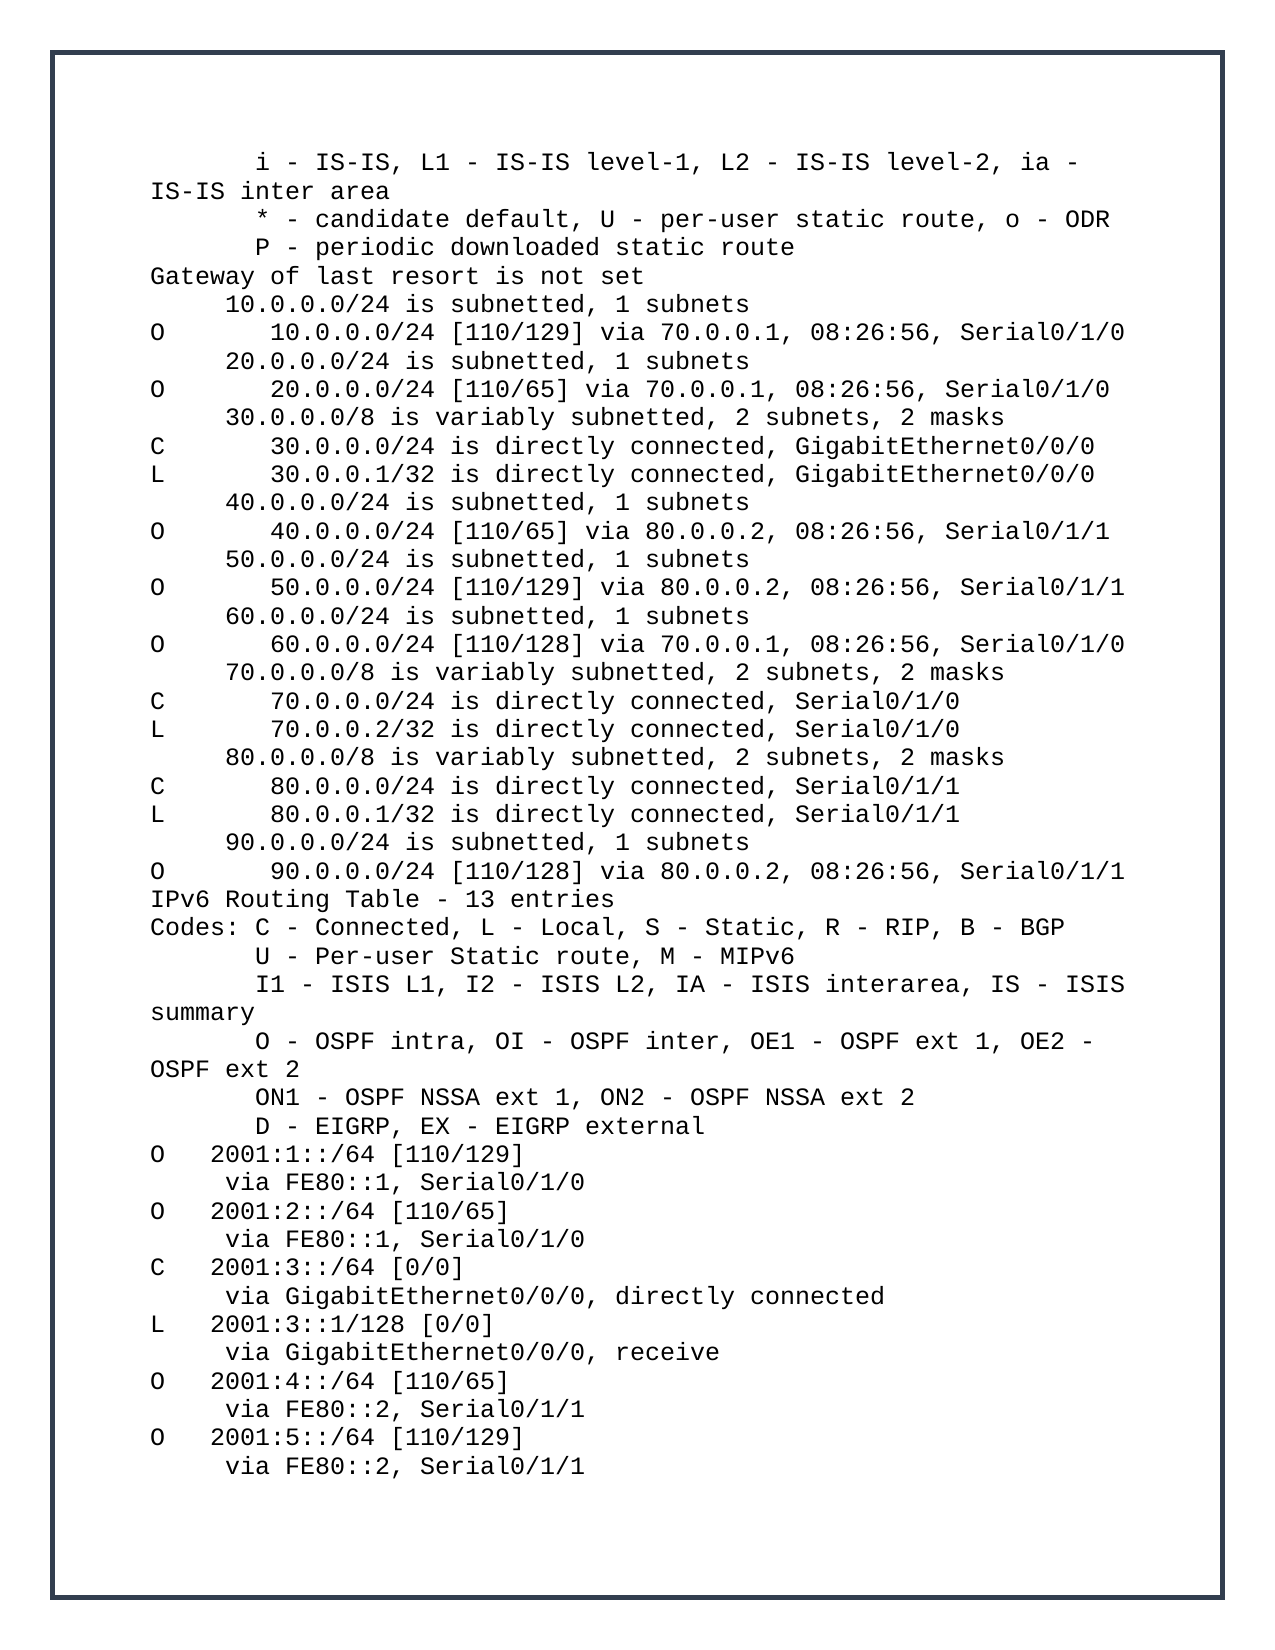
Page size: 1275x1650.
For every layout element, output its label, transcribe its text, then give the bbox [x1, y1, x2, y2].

text 90.0.0.0/24 is subnetted, 1 subnets [150, 830, 1125, 858]
text via GigabitEthernet0/0/0, receive [150, 1340, 1125, 1368]
text 10.0.0.0/24 is subnetted, 1 subnets [150, 292, 1125, 320]
text i - IS-IS, L1 - IS-IS level-1, L2 - IS-IS level-2, ia - IS-IS inter area [150, 150, 1125, 207]
text O 2001:1::/64 [110/129] [150, 1142, 1125, 1170]
text O 2001:5::/64 [110/129] [150, 1425, 1125, 1453]
text Codes: C - Connected, L - Local, S - Static, R - RIP, B - BGP [150, 915, 1125, 943]
text O 20.0.0.0/24 [110/65] via 70.0.0.1, 08:26:56, Serial0/1/0 [150, 377, 1125, 405]
text U - Per-user Static route, M - MIPv6 [150, 943, 1125, 972]
text O 90.0.0.0/24 [110/128] via 80.0.0.2, 08:26:56, Serial0/1/1 [150, 858, 1125, 887]
text P - periodic downloaded static route [150, 235, 1125, 263]
text C 30.0.0.0/24 is directly connected, GigabitEthernet0/0/0 [150, 433, 1125, 462]
text via FE80::2, Serial0/1/1 [150, 1397, 1125, 1425]
text C 80.0.0.0/24 is directly connected, Serial0/1/1 [150, 773, 1125, 802]
text O - OSPF intra, OI - OSPF inter, OE1 - OSPF ext 1, OE2 - OSPF ext 2 [150, 1028, 1125, 1085]
text 80.0.0.0/8 is variably subnetted, 2 subnets, 2 masks [150, 745, 1125, 773]
text L 80.0.0.1/32 is directly connected, Serial0/1/1 [150, 802, 1125, 830]
text 50.0.0.0/24 is subnetted, 1 subnets [150, 547, 1125, 575]
text C 2001:3::/64 [0/0] [150, 1255, 1125, 1283]
text via FE80::1, Serial0/1/0 [150, 1227, 1125, 1255]
text L 2001:3::1/128 [0/0] [150, 1312, 1125, 1340]
text 40.0.0.0/24 is subnetted, 1 subnets [150, 490, 1125, 518]
text 60.0.0.0/24 is subnetted, 1 subnets [150, 603, 1125, 632]
text L 70.0.0.2/32 is directly connected, Serial0/1/0 [150, 717, 1125, 745]
text * - candidate default, U - per-user static route, o - ODR [150, 207, 1125, 235]
text O 10.0.0.0/24 [110/129] via 70.0.0.1, 08:26:56, Serial0/1/0 [150, 320, 1125, 348]
text O 60.0.0.0/24 [110/128] via 70.0.0.1, 08:26:56, Serial0/1/0 [150, 632, 1125, 660]
text D - EIGRP, EX - EIGRP external [150, 1113, 1125, 1142]
text via FE80::1, Serial0/1/0 [150, 1170, 1125, 1198]
text O 2001:2::/64 [110/65] [150, 1198, 1125, 1227]
text via FE80::2, Serial0/1/1 [150, 1453, 1125, 1482]
text O 40.0.0.0/24 [110/65] via 80.0.0.2, 08:26:56, Serial0/1/1 [150, 518, 1125, 547]
text via GigabitEthernet0/0/0, directly connected [150, 1283, 1125, 1312]
text O 2001:4::/64 [110/65] [150, 1368, 1125, 1397]
text IPv6 Routing Table - 13 entries [150, 887, 1125, 915]
text 70.0.0.0/8 is variably subnetted, 2 subnets, 2 masks [150, 660, 1125, 688]
text ON1 - OSPF NSSA ext 1, ON2 - OSPF NSSA ext 2 [150, 1085, 1125, 1113]
text O 50.0.0.0/24 [110/129] via 80.0.0.2, 08:26:56, Serial0/1/1 [150, 575, 1125, 603]
text L 30.0.0.1/32 is directly connected, GigabitEthernet0/0/0 [150, 462, 1125, 490]
text I1 - ISIS L1, I2 - ISIS L2, IA - ISIS interarea, IS - ISIS summary [150, 972, 1125, 1028]
text 20.0.0.0/24 is subnetted, 1 subnets [150, 348, 1125, 377]
text C 70.0.0.0/24 is directly connected, Serial0/1/0 [150, 688, 1125, 717]
text 30.0.0.0/8 is variably subnetted, 2 subnets, 2 masks [150, 405, 1125, 433]
text Gateway of last resort is not set [150, 263, 1125, 292]
